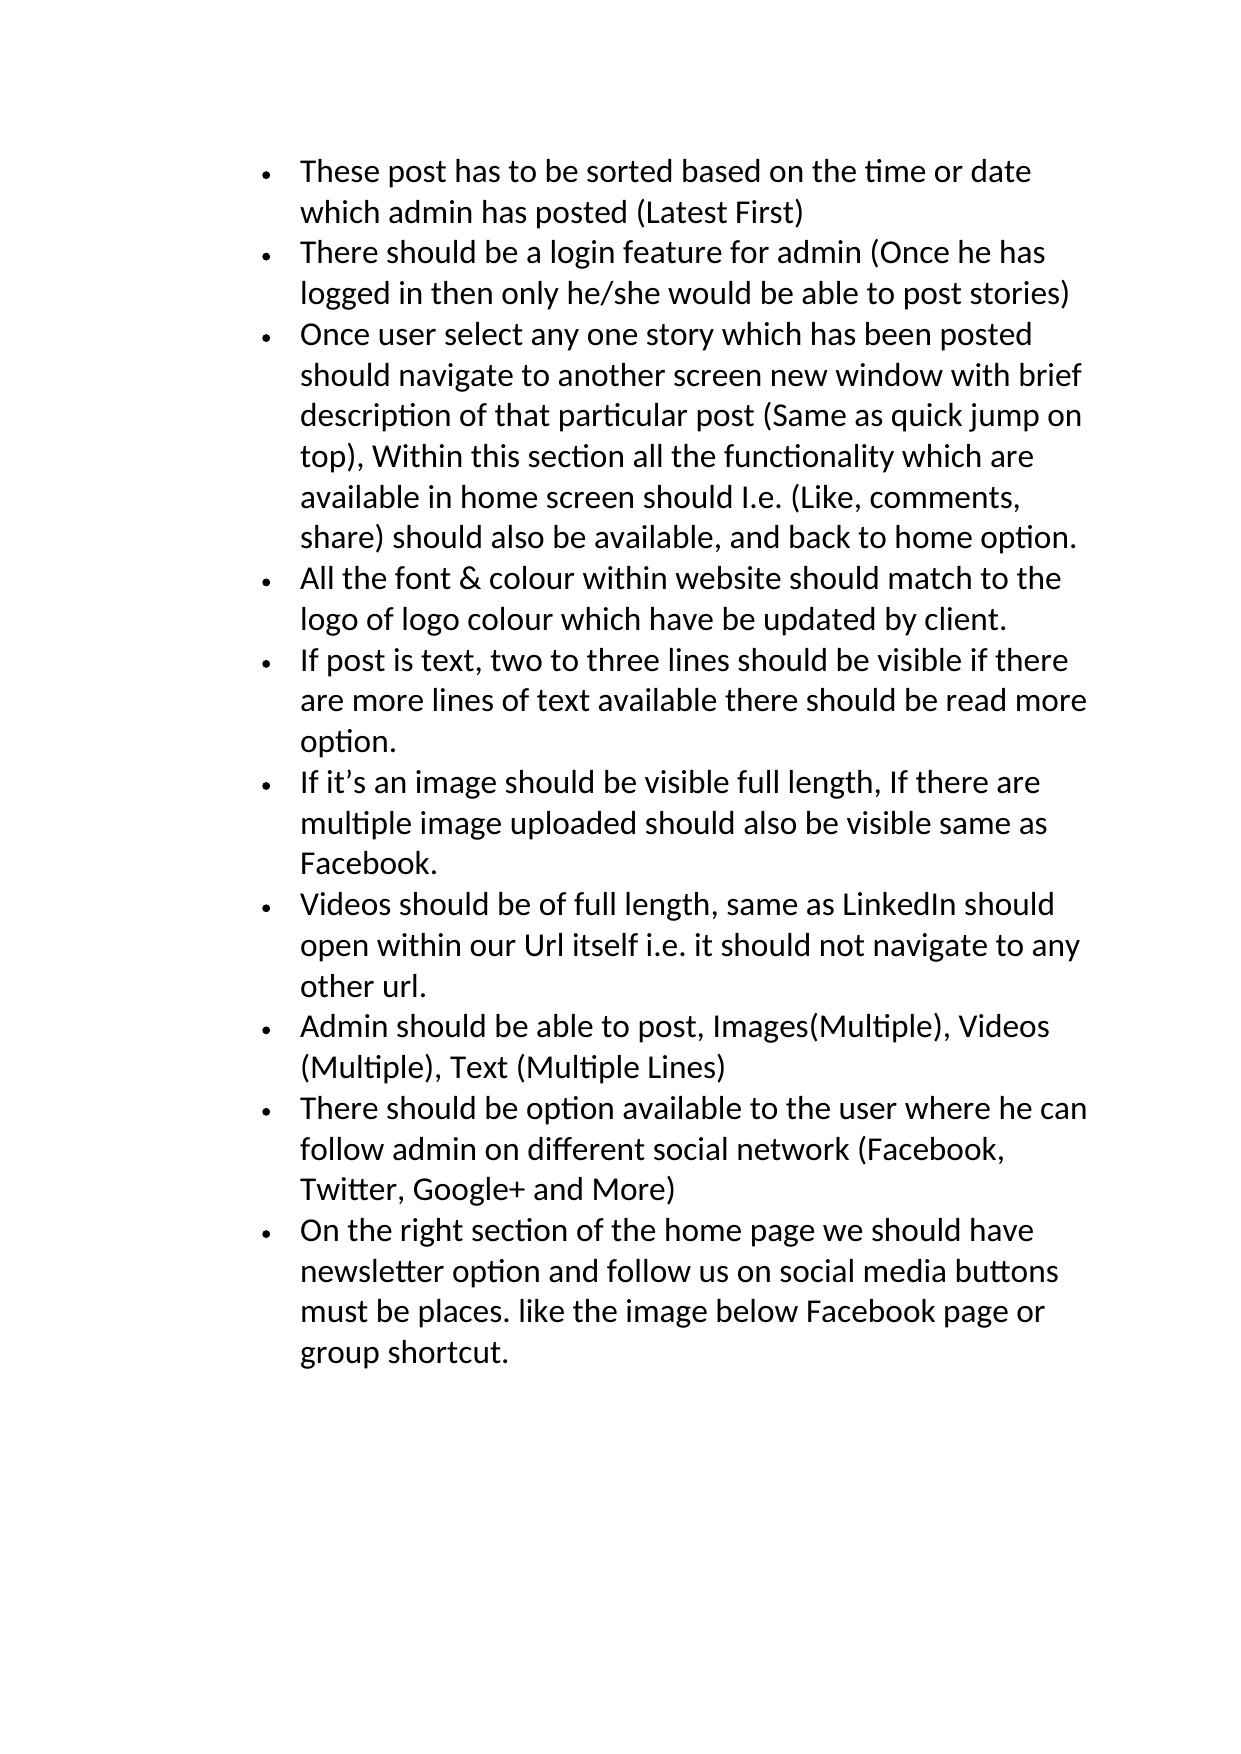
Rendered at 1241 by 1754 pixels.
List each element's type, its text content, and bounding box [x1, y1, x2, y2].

list If it’s an image should be visible full length, If there are multiple image uploaded should also be visible same as Facebook. [262, 761, 1090, 883]
list Once user select any one story which has been posted should navigate to another screen new window with brief description of that particular post (Same as quick jump on top), Within this section all the functionality which are available in home screen should I.e. (Like, comments, share) should also be available, and back to home option. [262, 313, 1090, 557]
list There should be option available to the user where he can follow admin on different social network (Facebook, Twitter, Google+ and More) [262, 1087, 1090, 1209]
list These post has to be sorted based on the time or date which admin has posted (Latest First) [262, 150, 1090, 231]
list On the right section of the home page we should have newsletter option and follow us on social media buttons must be places. like the image below Facebook page or group shortcut. [262, 1209, 1090, 1372]
list If post is text, two to three lines should be visible if there are more lines of text available there should be read more option. [262, 639, 1090, 761]
list Videos should be of full length, same as LinkedIn should open within our Url itself i.e. it should not navigate to any other url. [262, 883, 1090, 1005]
list Admin should be able to post, Images(Multiple), Videos (Multiple), Text (Multiple Lines) [262, 1005, 1090, 1087]
list There should be a login feature for admin (Once he has logged in then only he/she would be able to post stories) [262, 231, 1090, 313]
list All the font & colour within website should match to the logo of logo colour which have be updated by client. [262, 557, 1090, 639]
